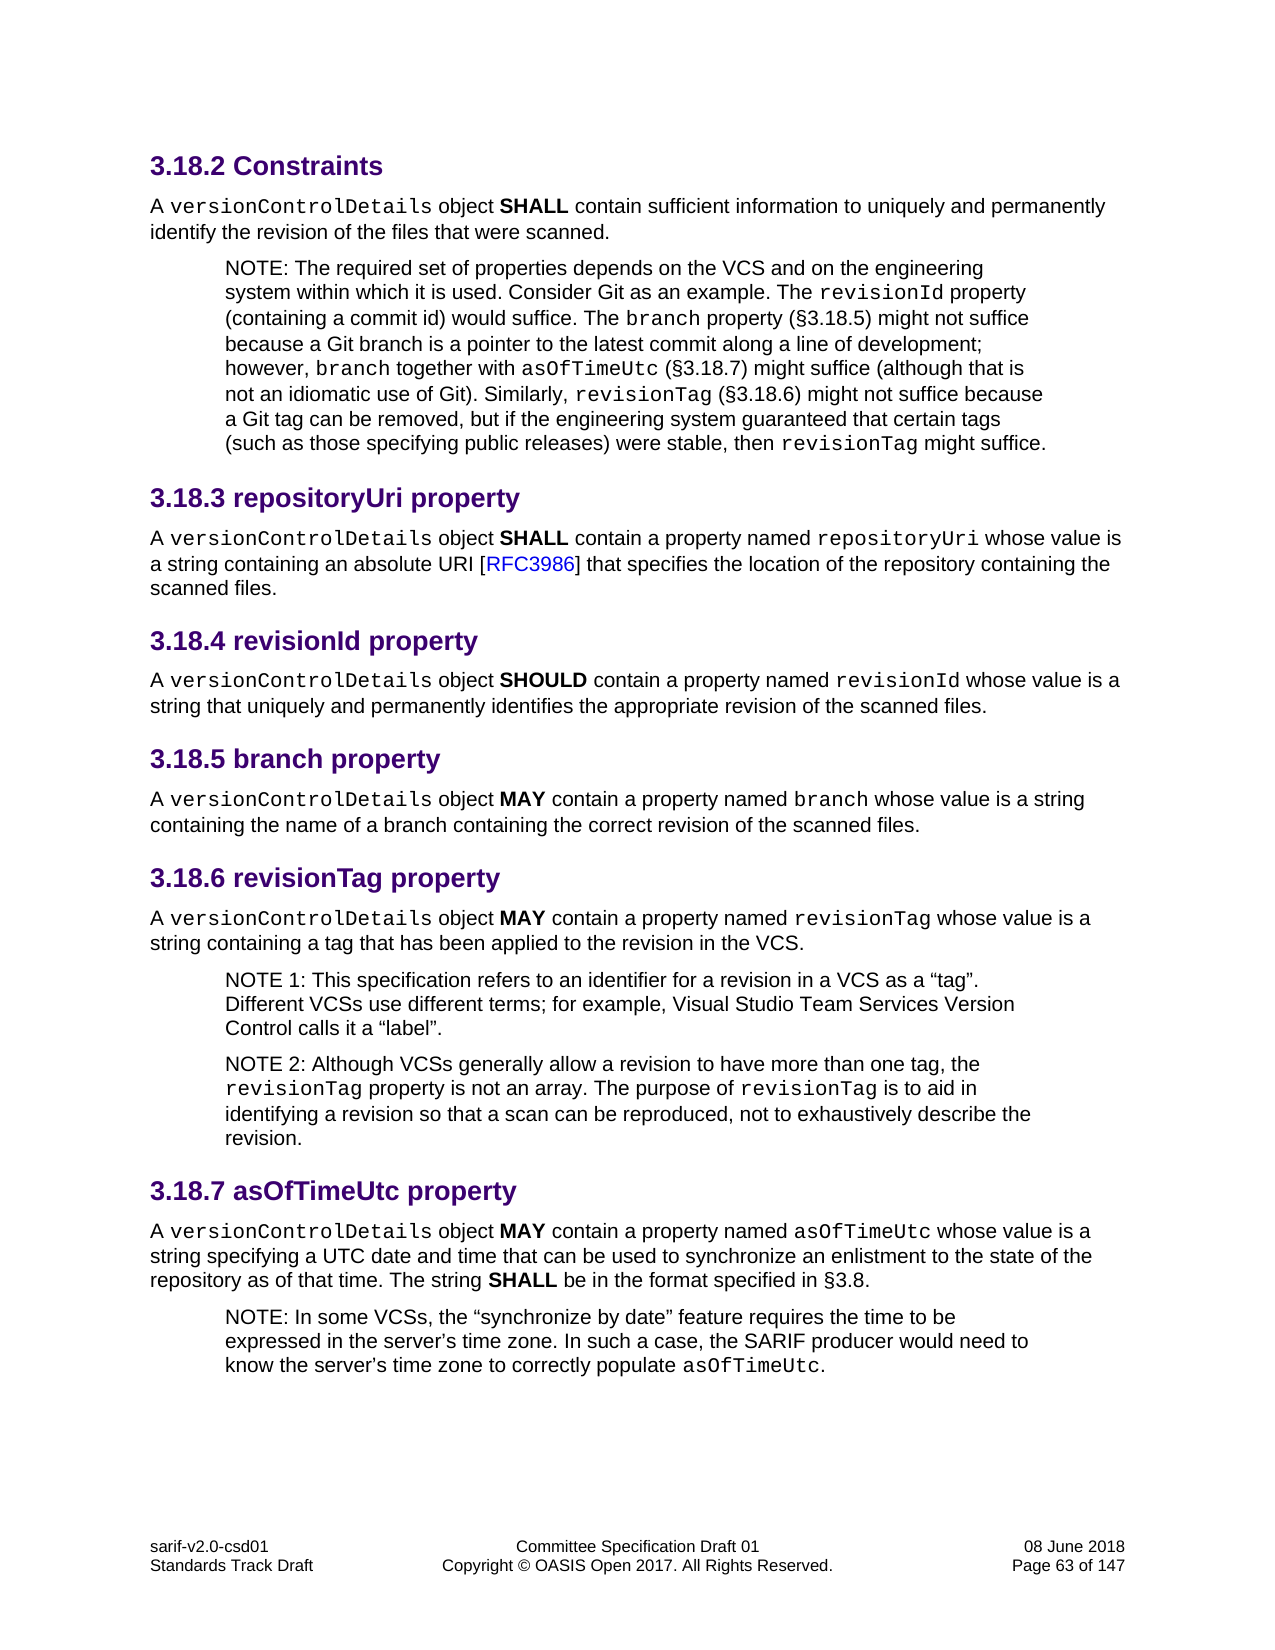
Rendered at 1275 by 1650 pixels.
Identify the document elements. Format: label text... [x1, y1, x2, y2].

subtitle revisionTag property [150, 862, 1125, 893]
text NOTE 2: Although VCSs generally allow a revision to have more than one tag, the revisionTag property is not an array. The purpose of revisionTag is to aid in identifying a revision so that a scan can be reproduced, not to exhaustively describe the revision. [225, 1052, 1050, 1150]
subtitle Constraints [150, 150, 1125, 181]
text A versionControlDetails object MAY contain a property named branch whose value is a string containing the name of a branch containing the correct revision of the scanned files. [150, 787, 1125, 837]
text A versionControlDetails object SHALL contain sufficient information to uniquely and permanently identify the revision of the files that were scanned. [150, 194, 1125, 243]
text A versionControlDetails object MAY contain a property named revisionTag whose value is a string containing a tag that has been applied to the revision in the VCS. [150, 905, 1125, 955]
text A versionControlDetails object MAY contain a property named asOfTimeUtc whose value is a string specifying a UTC date and time that can be used to synchronize an enlistment to the state of the repository as of that time. The string SHALL be in the format specified in §3.8. [150, 1218, 1125, 1292]
subtitle branch property [150, 743, 1125, 774]
text A versionControlDetails object SHOULD contain a property named revisionId whose value is a string that uniquely and permanently identifies the appropriate revision of the scanned files. [150, 668, 1125, 718]
subtitle repositoryUri property [150, 482, 1125, 513]
text A versionControlDetails object SHALL contain a property named repositoryUri whose value is a string containing an absolute URI [RFC3986] that specifies the location of the repository containing the scanned files. [150, 526, 1125, 599]
subtitle revisionId property [150, 624, 1125, 656]
subtitle asOfTimeUtc property [150, 1175, 1125, 1206]
text NOTE: The required set of properties depends on the VCS and on the engineering system within which it is used. Consider Git as an example. The revisionId property (containing a commit id) would suffice. The branch property (§3.18.5) might not suffice because a Git branch is a pointer to the latest commit along a line of development; however, branch together with asOfTimeUtc (§3.18.7) might suffice (although that is not an idiomatic use of Git). Similarly, revisionTag (§3.18.6) might not suffice because a Git tag can be removed, but if the engineering system guaranteed that certain tags (such as those specifying public releases) were stable, then revisionTag might suffice. [225, 256, 1050, 457]
text NOTE 1: This specification refers to an identifier for a revision in a VCS as a “tag”. Different VCSs use different terms; for example, Visual Studio Team Services Version Control calls it a “label”. [225, 968, 1050, 1039]
